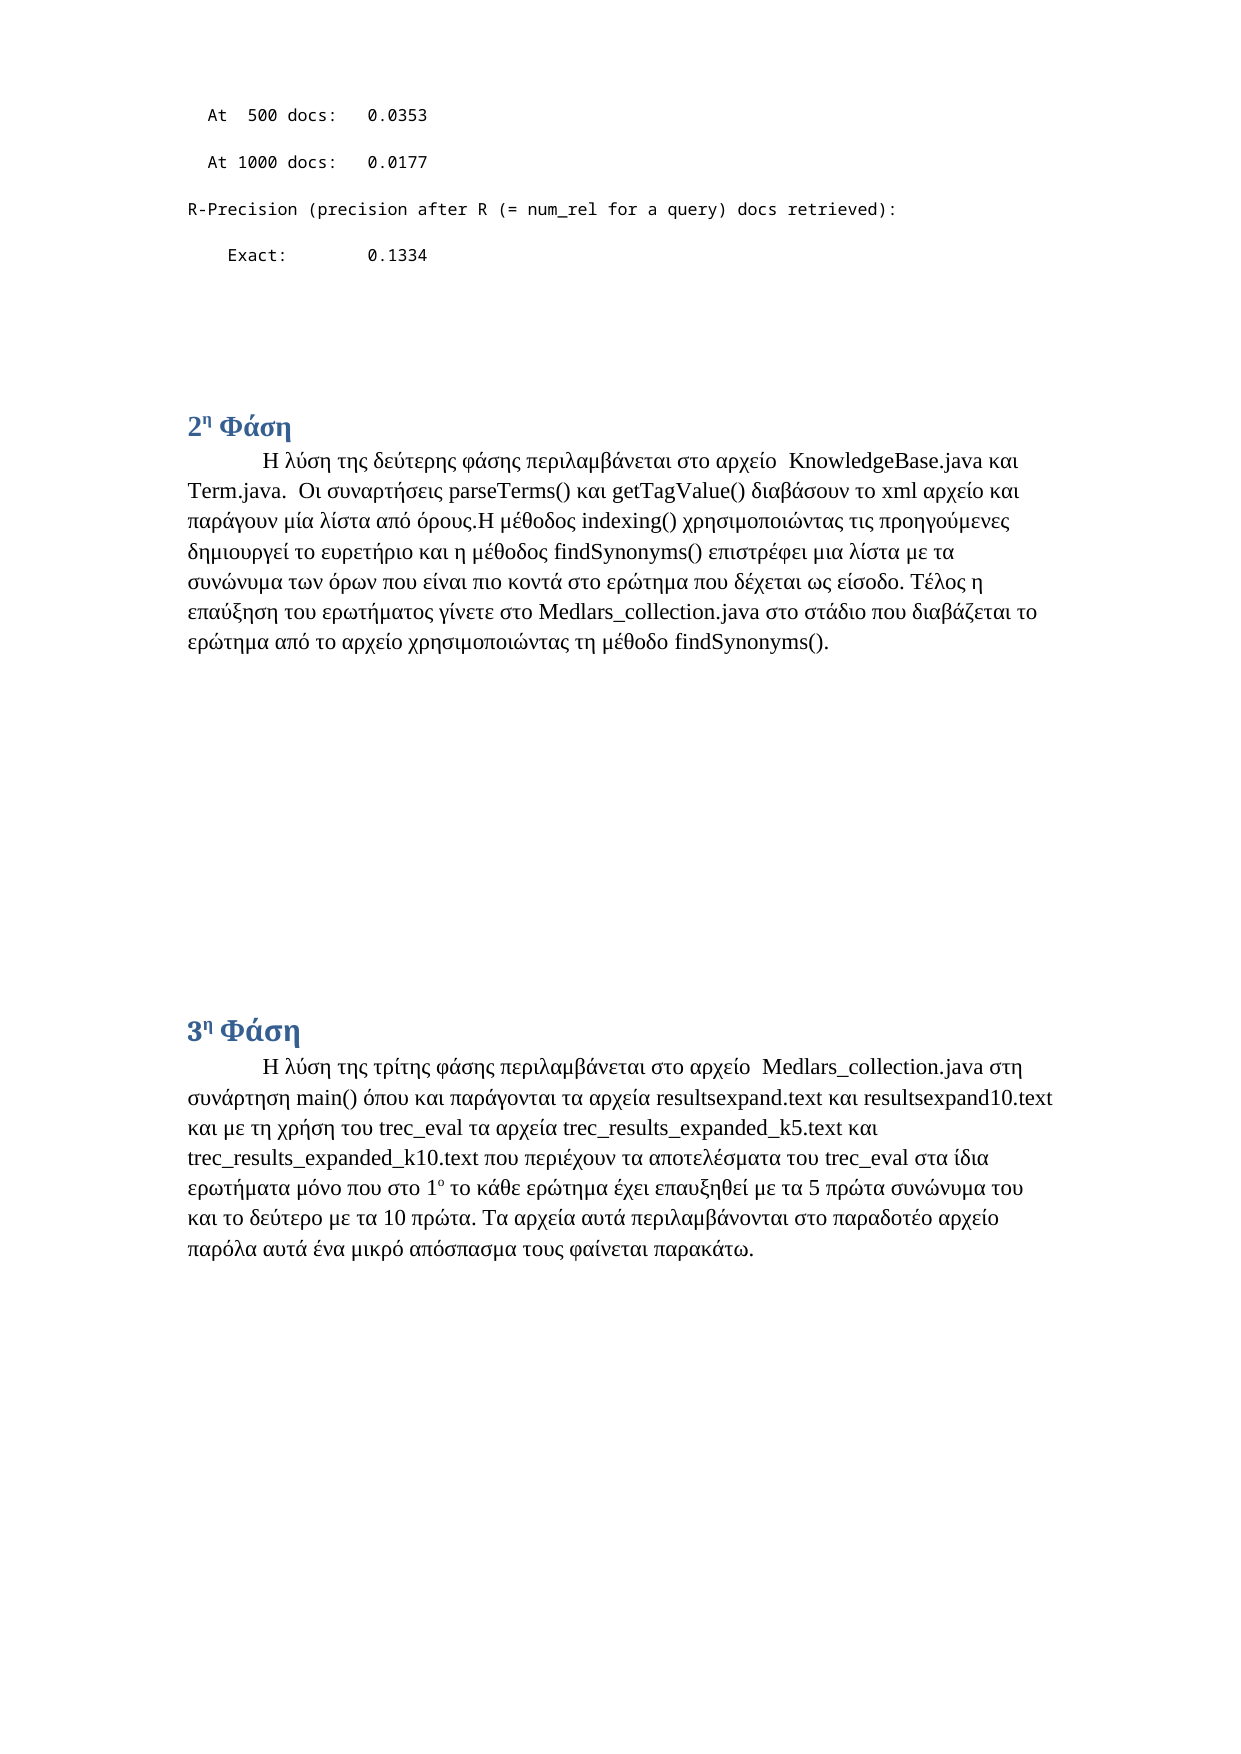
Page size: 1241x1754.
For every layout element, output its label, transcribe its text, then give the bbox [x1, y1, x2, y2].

text Η λύση της τρίτης φάσης περιλαμβάνεται στο αρχείο Medlars_collection.java στη συνάρτηση main() όπου και παράγονται τα αρχεία resultsexpand.text και resultsexpand10.text και με τη χρήση του trec_eval τα αρχεία trec_results_expanded_k5.text και trec_results_expanded_k10.text που περιέχουν τα αποτελέσματα του trec_eval στα ίδια ερωτήματα μόνο που στο 1ο το κάθε ερώτημα έχει επαυξηθεί με τα 5 πρώτα συνώνυμα του και το δεύτερο με τα 10 πρώτα. Τα αρχεία αυτά περιλαμβάνονται στο παραδοτέο αρχείο παρόλα αυτά ένα μικρό απόσπασμα τους φαίνεται παρακάτω. [187, 1053, 1053, 1261]
text At 500 docs: 0.0353 [187, 103, 1053, 126]
text At 1000 docs: 0.0177 [187, 150, 1053, 173]
subtitle 2η Φάση [187, 409, 1053, 442]
text Η λύση της δεύτερης φάσης περιλαμβάνεται στο αρχείο KnowledgeBase.java και Term.java. Οι συναρτήσεις parseTerms() και getTagValue() διαβάσουν το xml αρχείο και παράγουν μία λίστα από όρους.H μέθοδος indexing() χρησιμοποιώντας τις προηγούμενες δημιουργεί το ευρετήριο και η μέθοδος findSynonyms() επιστρέφει μια λίστα με τα συνώνυμα των όρων που είναι πιο κοντά στο ερώτημα που δέχεται ως είσοδο. Τέλος η επαύξηση του ερωτήματος γίνετε στο Medlars_collection.java στο στάδιο που διαβάζεται το ερώτημα από το αρχείο χρησιμοποιώντας τη μέθοδο findSynonyms(). [187, 447, 1053, 655]
text Exact: 0.1334 [187, 244, 1053, 267]
subtitle 3η Φάση [187, 1015, 1053, 1048]
text R-Precision (precision after R (= num_rel for a query) docs retrieved): [187, 197, 1053, 220]
